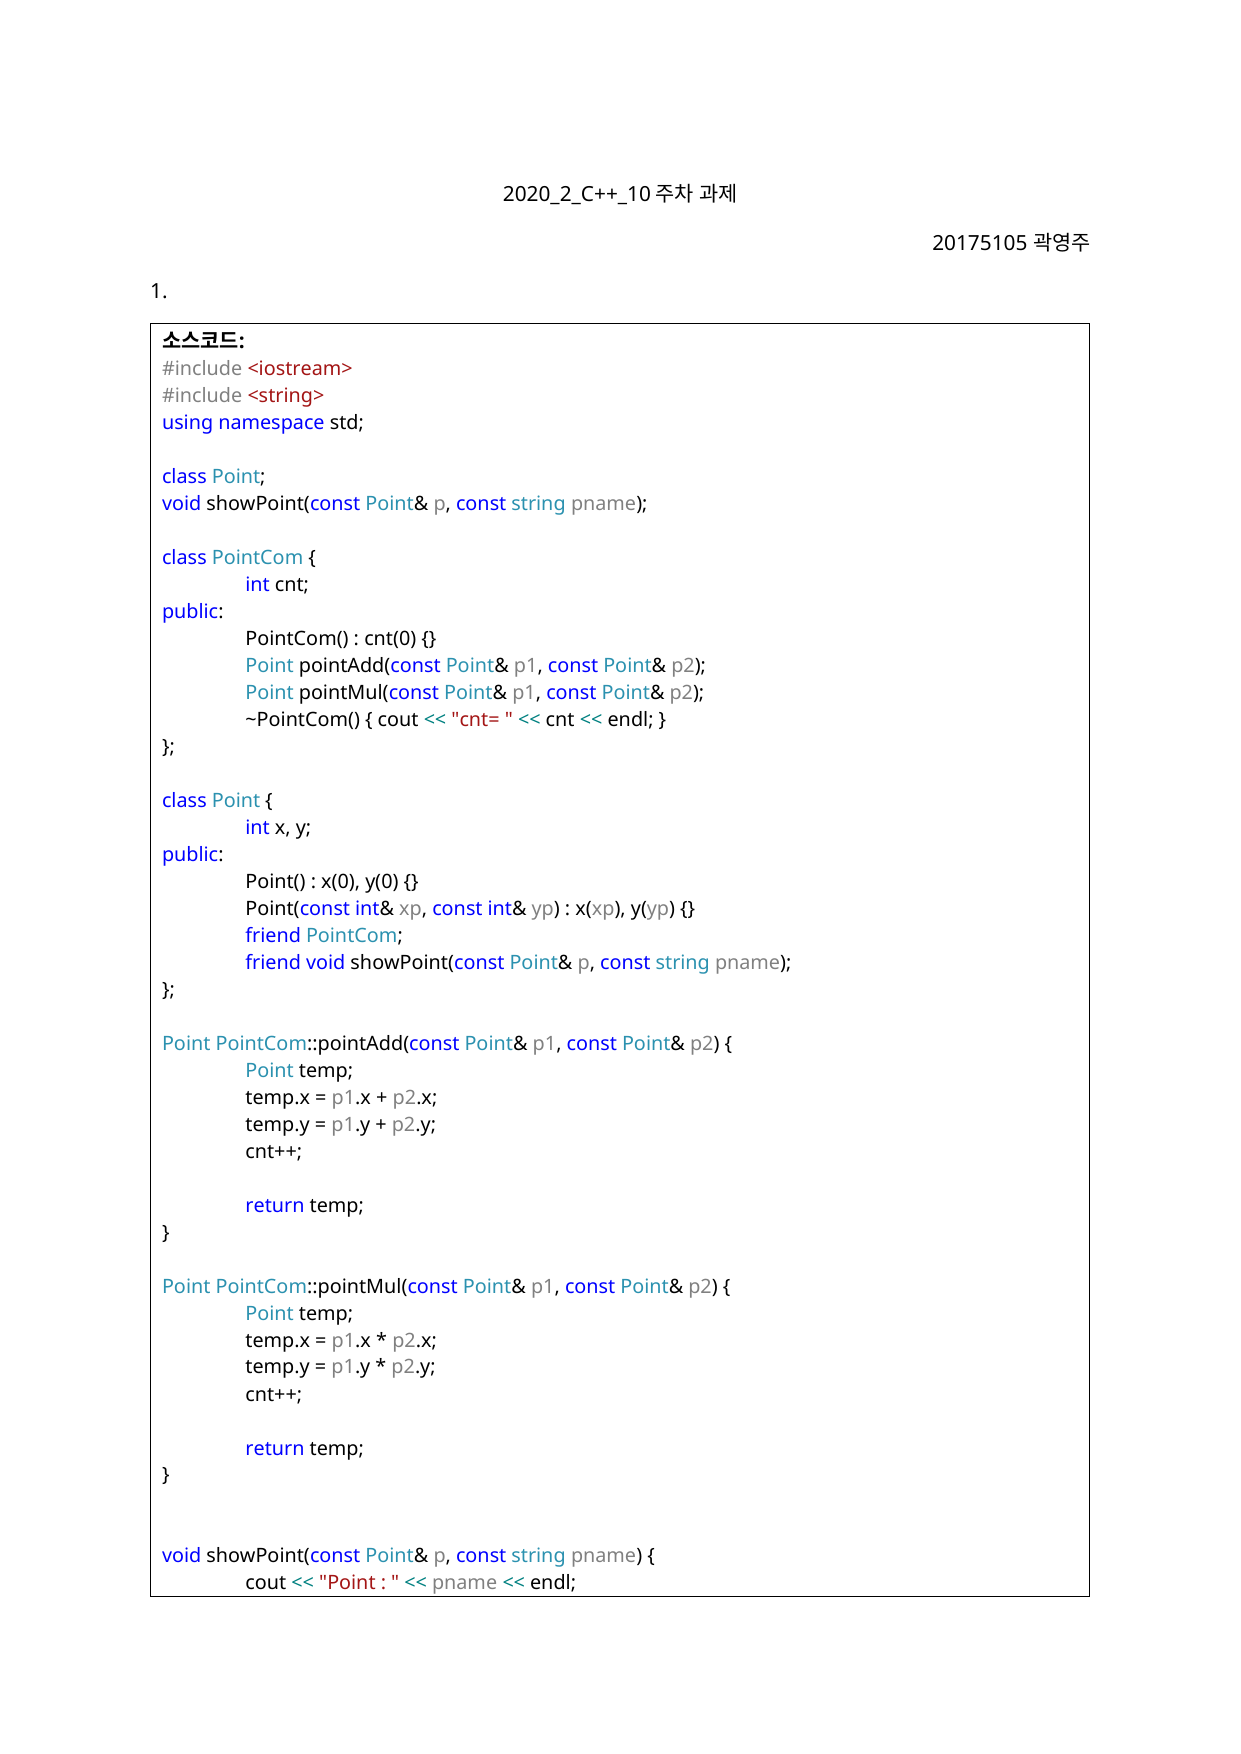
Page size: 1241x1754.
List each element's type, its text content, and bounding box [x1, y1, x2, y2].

text 20175105 곽영주 [150, 227, 1090, 257]
text 2020_2_C++_10주차 과제 [150, 177, 1090, 207]
text 1. [150, 276, 1090, 304]
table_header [151, 324, 1089, 1596]
